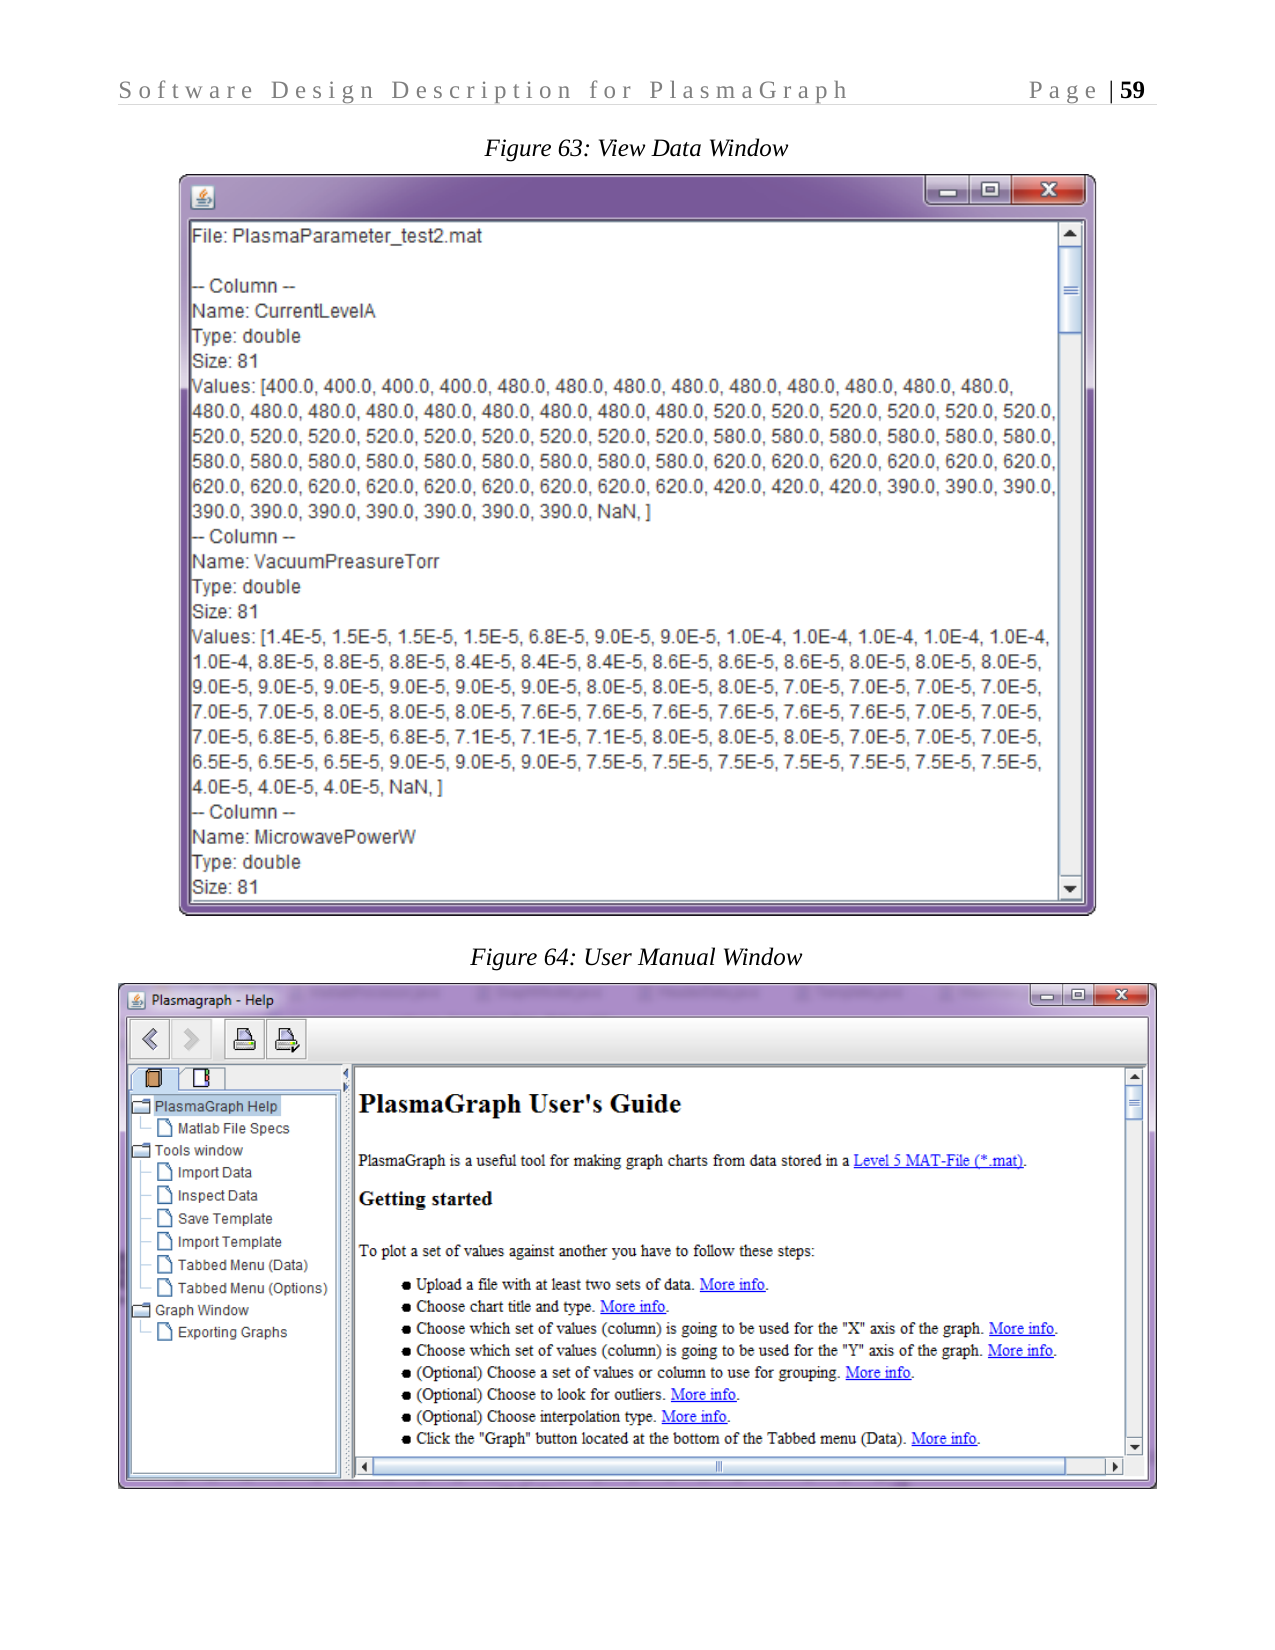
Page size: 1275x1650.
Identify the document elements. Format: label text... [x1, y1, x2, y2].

picture [178, 174, 1097, 916]
picture [118, 983, 1157, 1489]
text Figure 64: User Manual Window [118, 942, 1157, 971]
text Figure 63: View Data Window [118, 133, 1157, 162]
